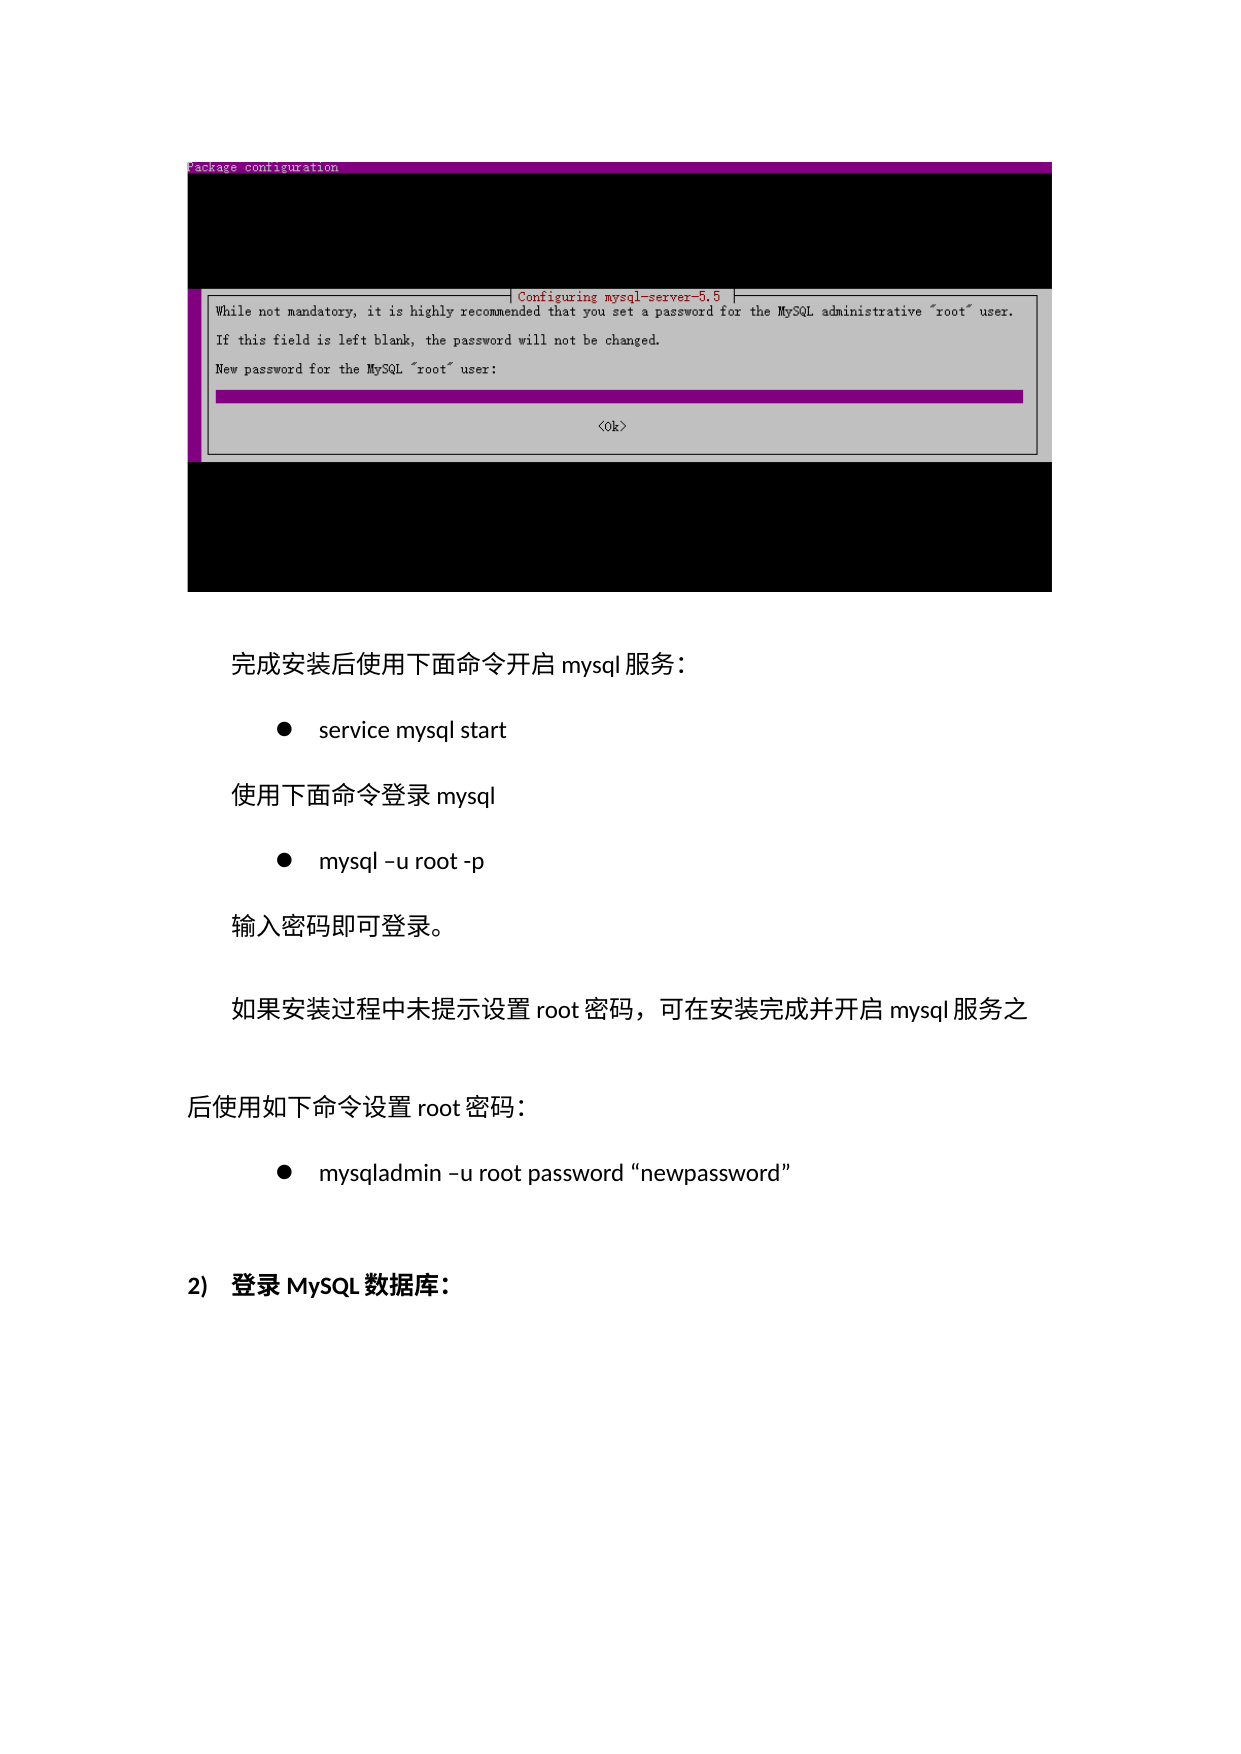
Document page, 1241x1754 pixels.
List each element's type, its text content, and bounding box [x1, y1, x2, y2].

list service mysql start [275, 713, 1053, 746]
picture [187, 162, 1053, 592]
list 登录MySQL数据库： [187, 1251, 1053, 1316]
text 完成安装后使用下面命令开启mysql服务： [187, 630, 1053, 695]
list mysqladmin –u root password “newpassword” [275, 1156, 1053, 1188]
text 输入密码即可登录。 [231, 892, 1053, 957]
text 使用下面命令登录mysql [187, 761, 1053, 826]
list mysql –u root -p [275, 844, 1053, 877]
text 如果安装过程中未提示设置root密码，可在安装完成并开启mysql服务之后使用如下命令设置root密码： [187, 975, 1053, 1138]
